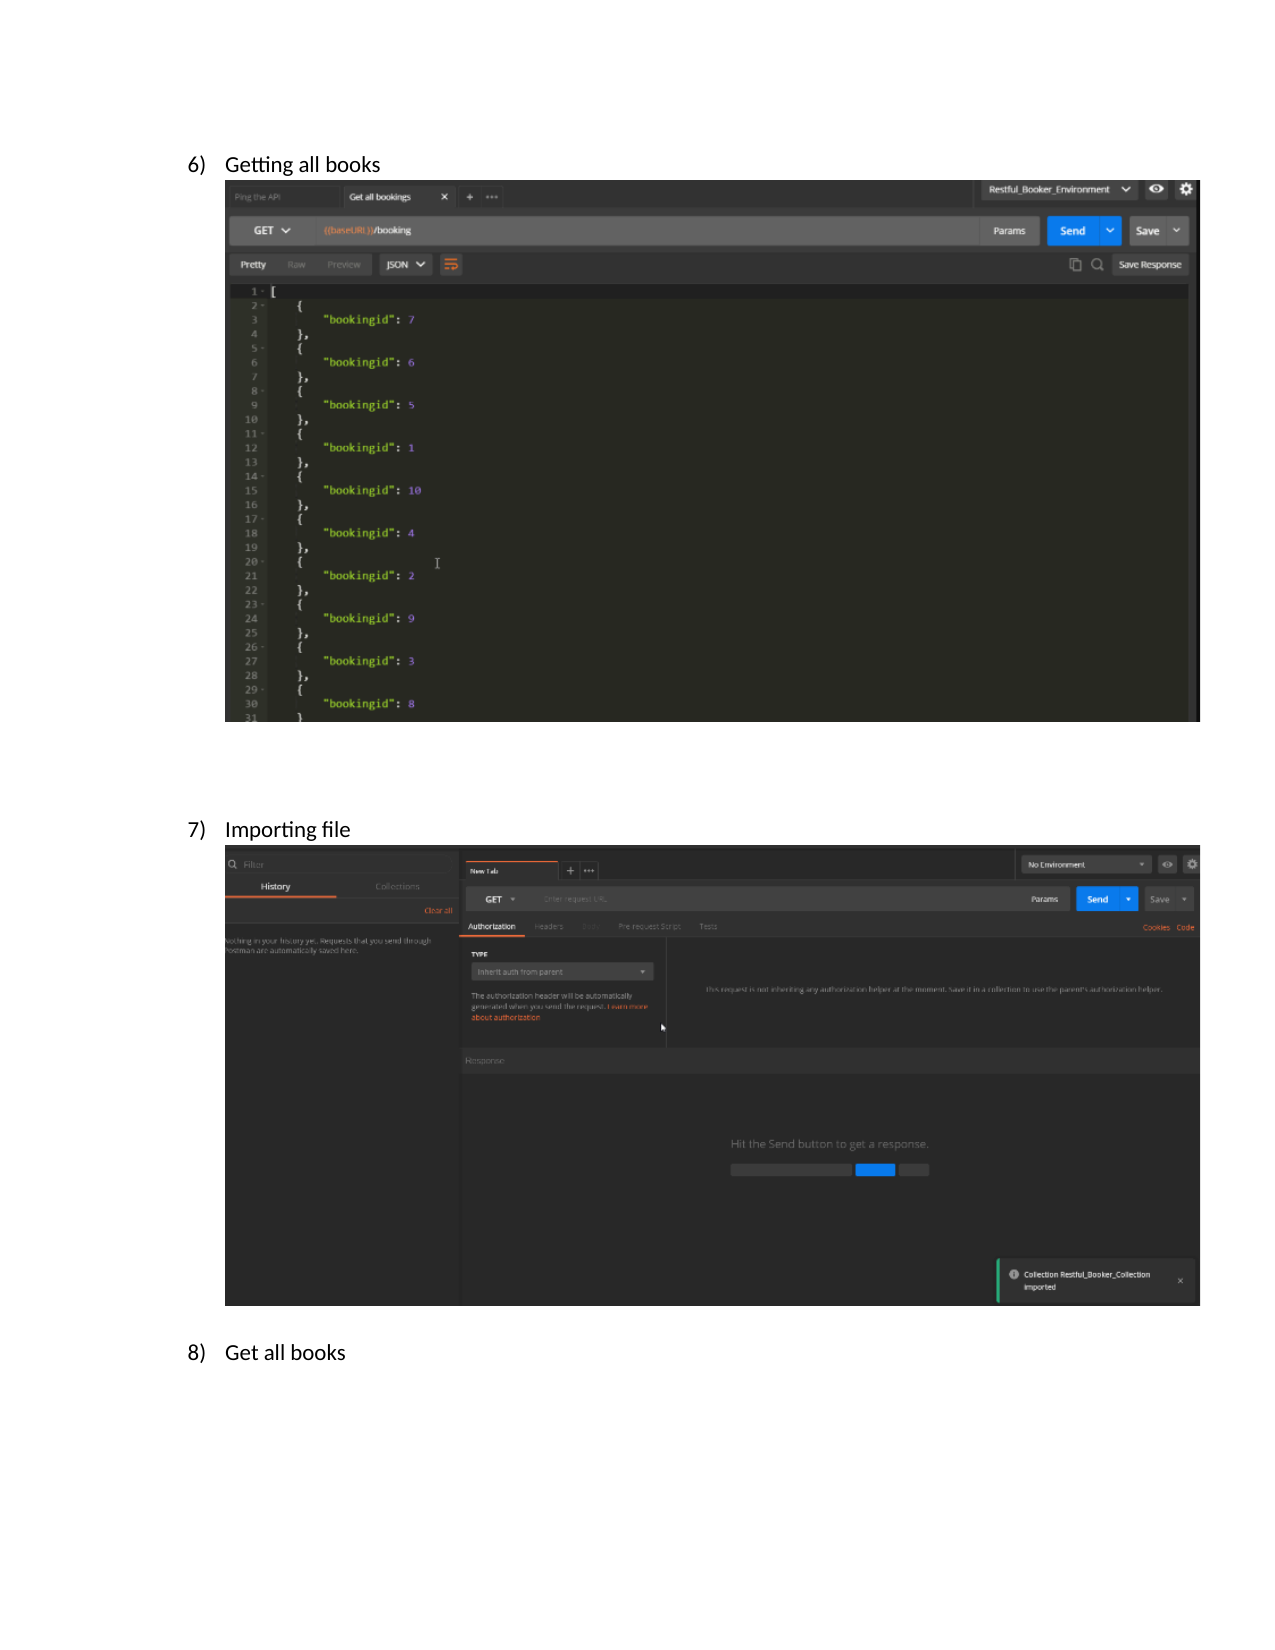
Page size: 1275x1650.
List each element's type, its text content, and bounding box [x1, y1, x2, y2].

picture [225, 180, 1200, 722]
picture [225, 845, 1200, 1306]
list Getting all books [187, 150, 1125, 178]
list Importing file [187, 815, 1125, 843]
list Get all books [187, 1338, 1125, 1366]
